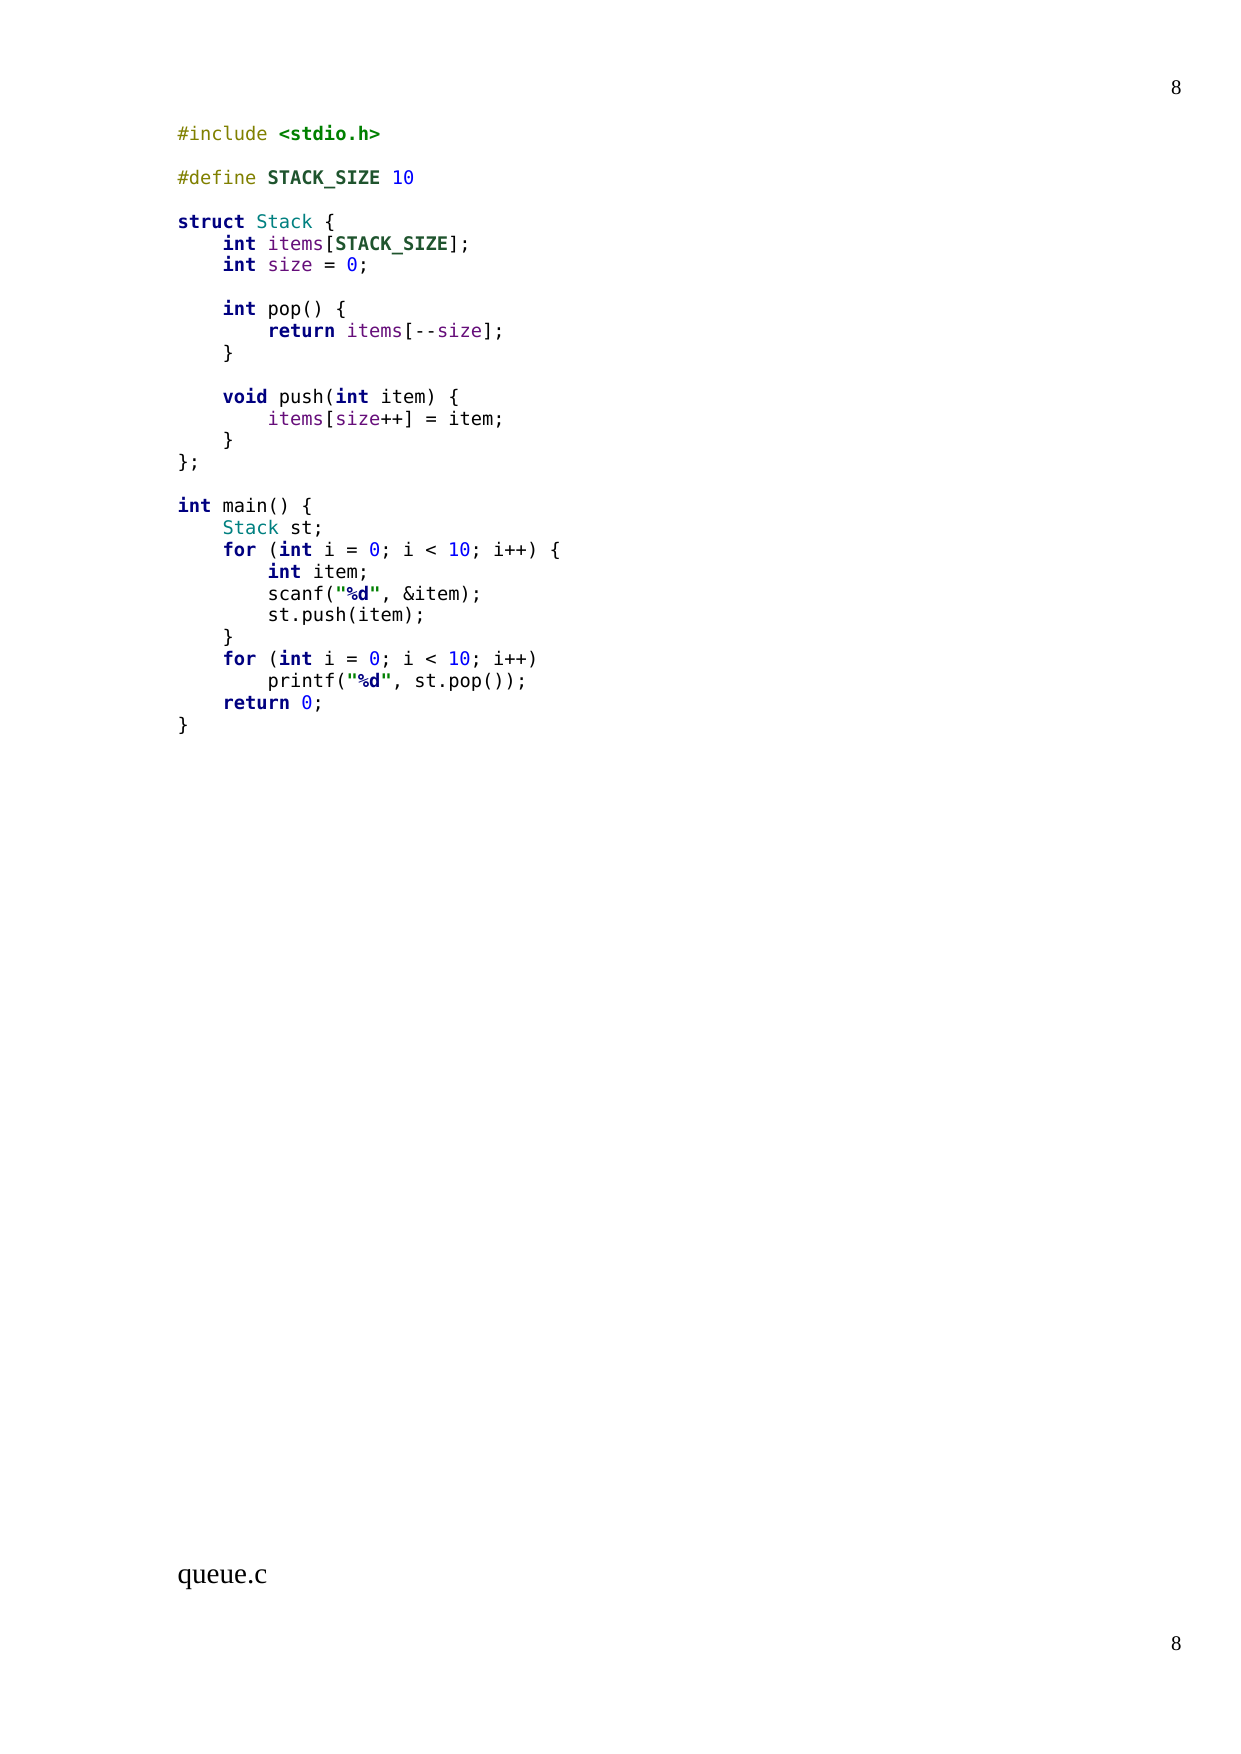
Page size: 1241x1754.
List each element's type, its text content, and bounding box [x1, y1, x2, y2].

text queue.c [118, 1556, 1181, 1589]
